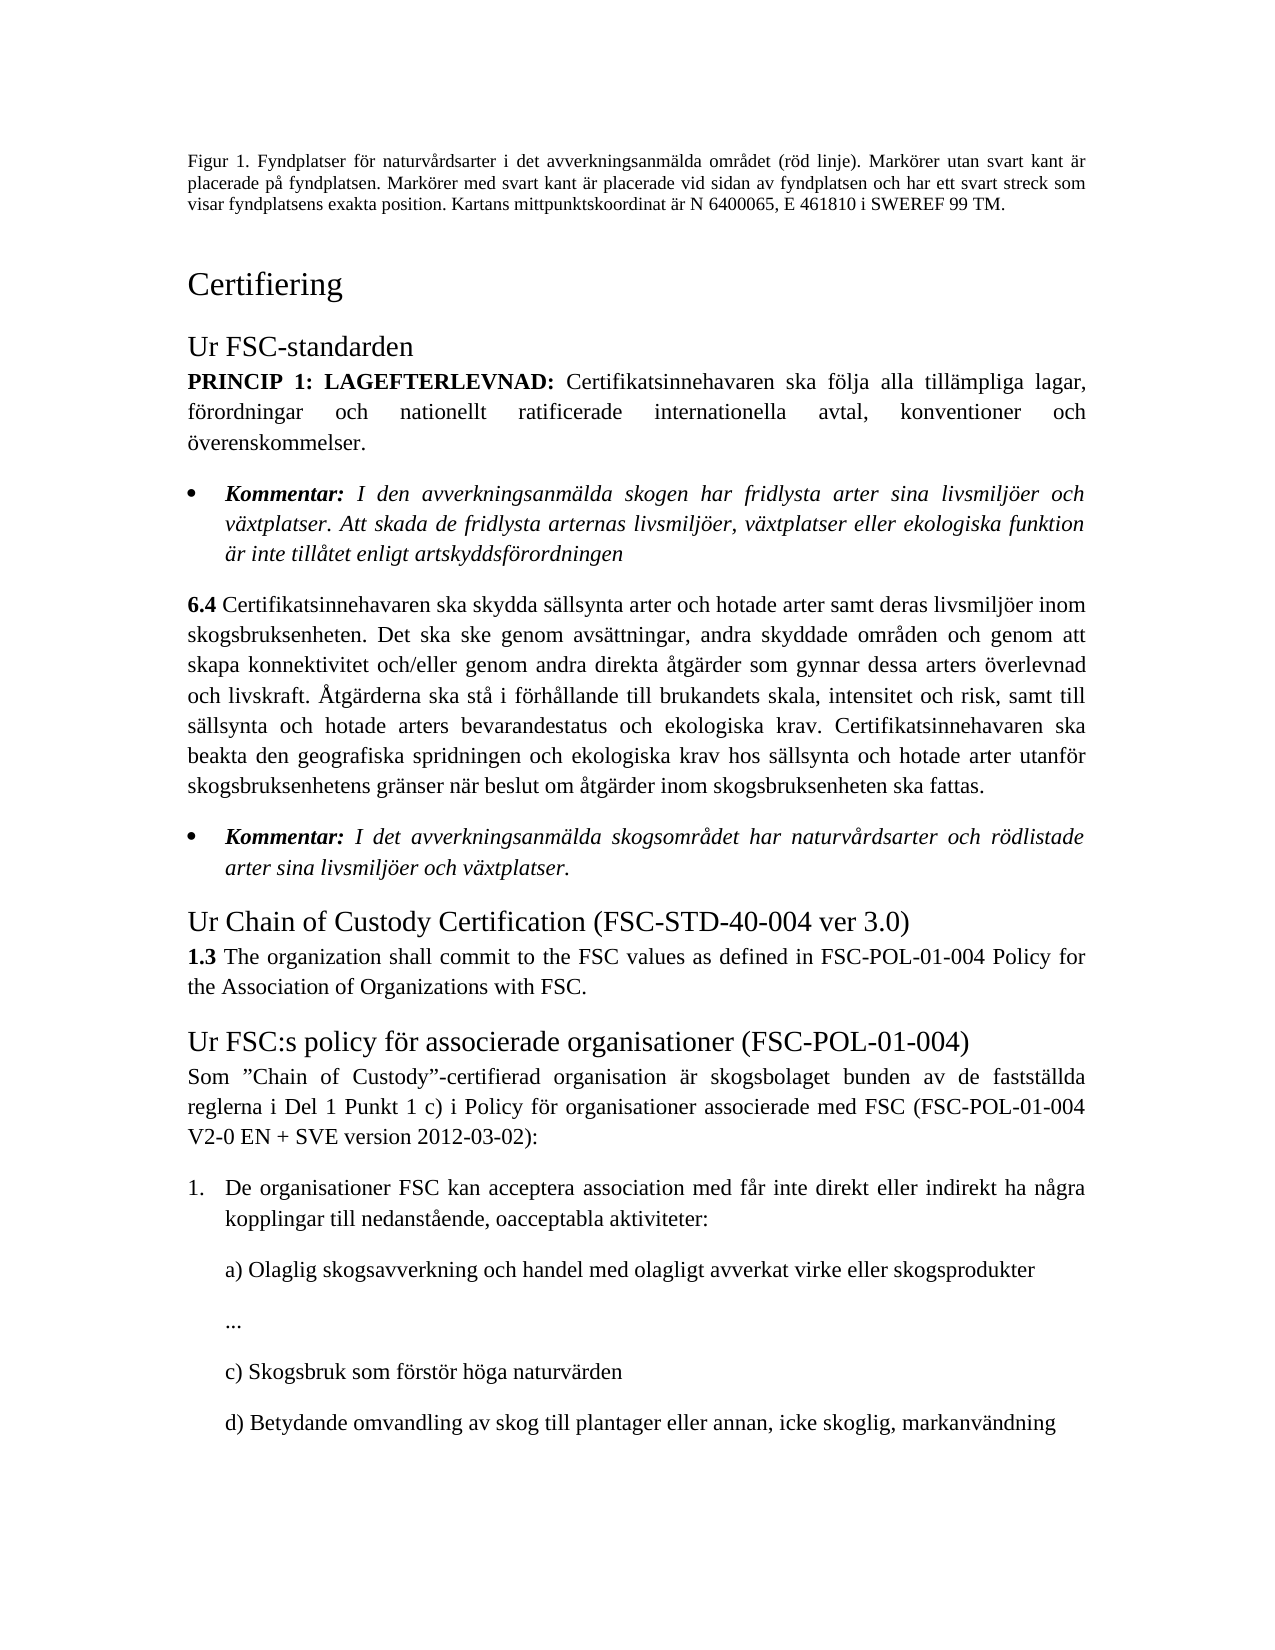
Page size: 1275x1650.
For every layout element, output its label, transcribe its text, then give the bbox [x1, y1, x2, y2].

text Som ”Chain of Custody”-certifierad organisation är skogsbolaget bunden av de fastställda reglerna i Del 1 Punkt 1 c) i Policy för organisationer associerade med FSC (FSC-POL-01-004 V2-0 EN + SVE version 2012-03-02): [187, 1063, 1087, 1150]
subtitle Certifiering [187, 265, 1087, 303]
subtitle Ur Chain of Custody Certification (FSC-STD-40-004 ver 3.0) [187, 904, 1087, 938]
text c) Skogsbruk som förstör höga naturvärden [225, 1358, 1087, 1384]
list Kommentar: I den avverkningsanmälda skogen har fridlysta arter sina livsmiljöer och växtplatser. Att skada de fridlysta arternas livsmiljöer, växtplatser eller ekologiska funktion är inte tillåtet enligt artskyddsförordningen [187, 479, 1087, 566]
text Figur 1. Fyndplatser för naturvårdsarter i det avverkningsanmälda området (röd linje). Markörer utan svart kant är placerade på fyndplatsen. Markörer med svart kant är placerade vid sidan av fyndplatsen och har ett svart streck som visar fyndplatsens exakta position. Kartans mittpunktskoordinat är N 6400065, E 461810 i SWEREF 99 TM. [187, 150, 1087, 215]
subtitle Ur FSC:s policy för associerade organisationer (FSC-POL-01-004) [187, 1024, 1087, 1058]
text 6.4 Certifikatsinnehavaren ska skydda sällsynta arter och hotade arter samt deras livsmiljöer inom skogsbruksenheten. Det ska ske genom avsättningar, andra skyddade områden och genom att skapa konnektivitet och/eller genom andra direkta åtgärder som gynnar dessa arters överlevnad och livskraft. Åtgärderna ska stå i förhållande till brukandets skala, intensitet och risk, samt till sällsynta och hotade arters bevarandestatus och ekologiska krav. Certifikatsinnehavaren ska beakta den geografiska spridningen och ekologiska krav hos sällsynta och hotade arter utanför skogsbruksenhetens gränser när beslut om åtgärder inom skogsbruksenheten ska fattas. [187, 591, 1087, 799]
text a) Olaglig skogsavverkning och handel med olagligt avverkat virke eller skogsprodukter [225, 1256, 1087, 1282]
subtitle Ur FSC-standarden [187, 329, 1087, 363]
text PRINCIP 1: LAGEFTERLEVNAD: Certifikatsinnehavaren ska följa alla tillämpliga lagar, förordningar och nationellt ratificerade internationella avtal, konventioner och överenskommelser. [187, 368, 1087, 455]
text ... [225, 1307, 1087, 1333]
list De organisationer FSC kan acceptera association med får inte direkt eller indirekt ha några kopplingar till nedanstående, oacceptabla aktiviteter: [187, 1174, 1087, 1231]
text d) Betydande omvandling av skog till plantager eller annan, icke skoglig, markanvändning [225, 1409, 1087, 1435]
text 1.3 The organization shall commit to the FSC values as defined in FSC-POL-01-004 Policy for the Association of Organizations with FSC. [187, 943, 1087, 1000]
list Kommentar: I det avverkningsanmälda skogsområdet har naturvårdsarter och rödlistade arter sina livsmiljöer och växtplatser. [187, 823, 1087, 880]
